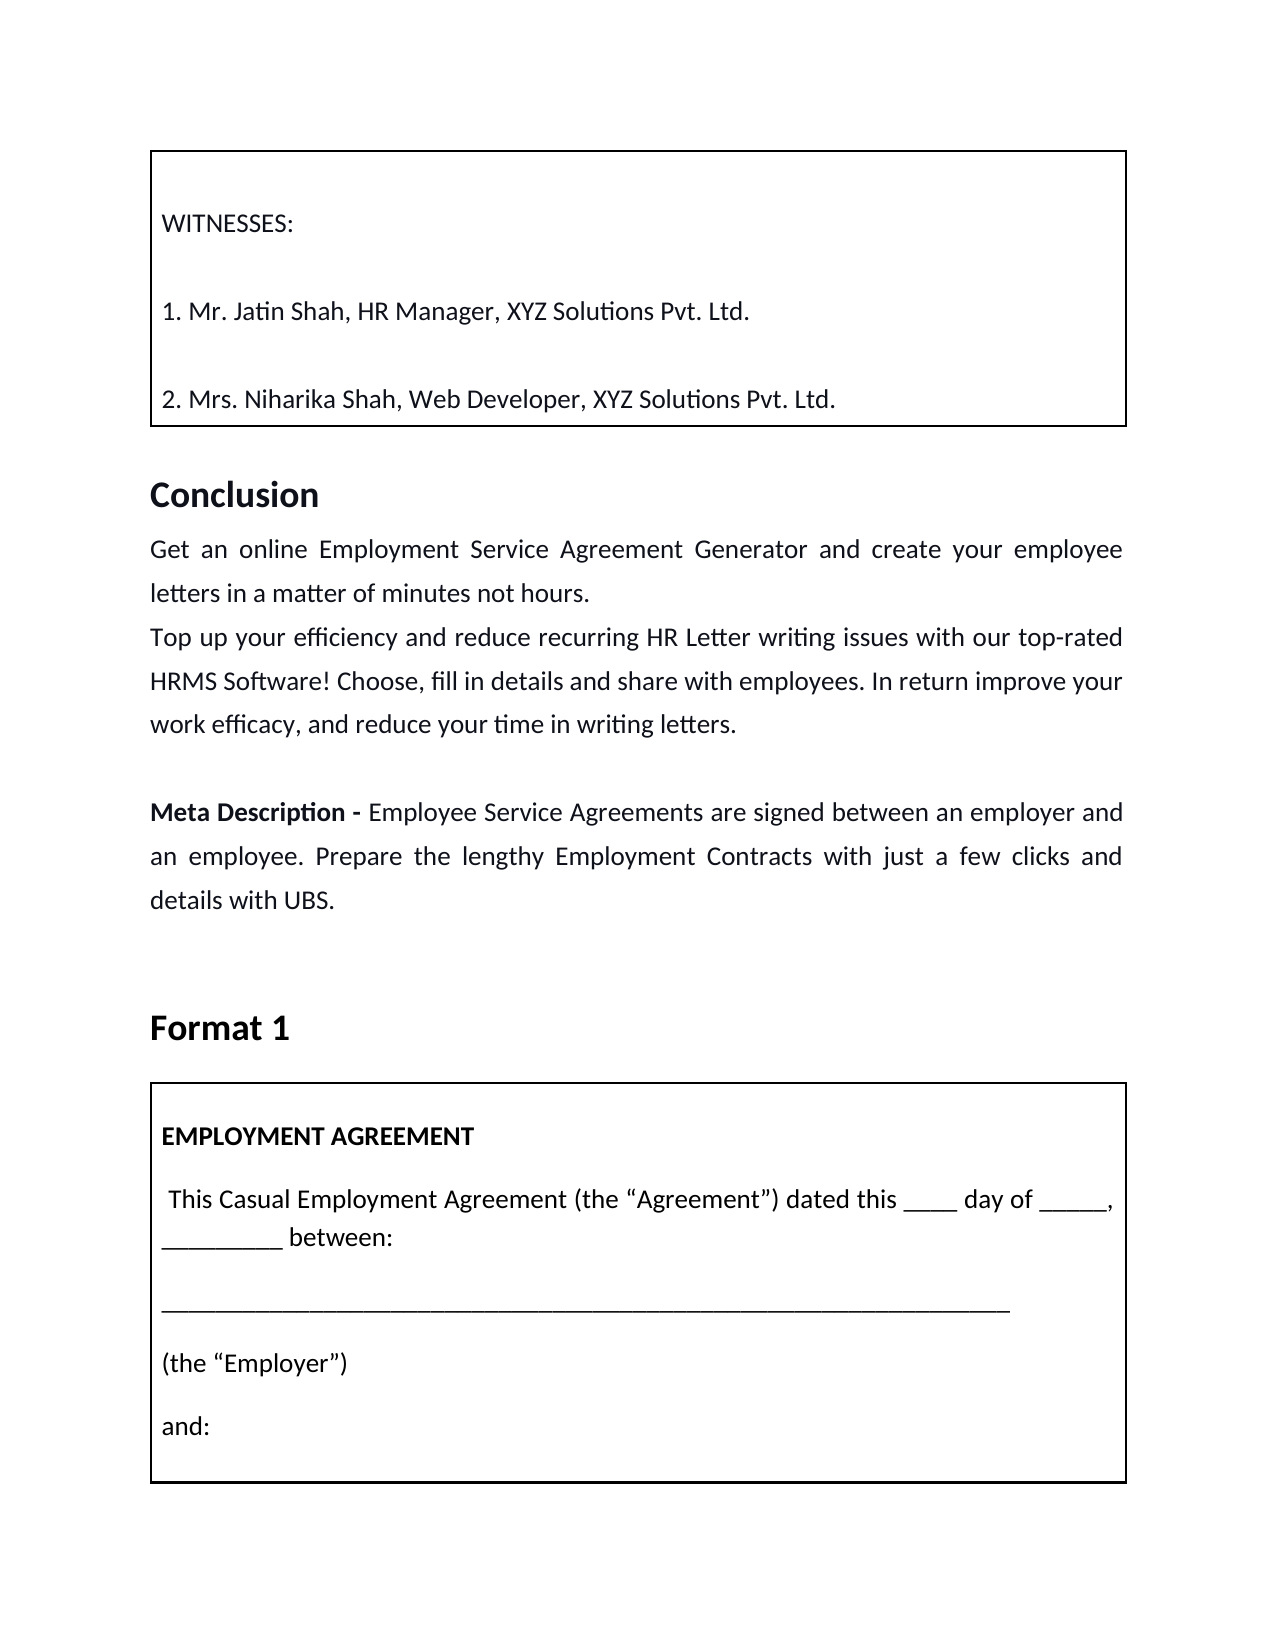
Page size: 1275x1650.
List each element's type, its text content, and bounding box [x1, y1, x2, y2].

text Format 1 [150, 1004, 1125, 1050]
text Meta Description - Employee Service Agreements are signed between an employer and an employee. Prepare the lengthy Employment Contracts with just a few clicks and details with UBS. [150, 795, 1125, 916]
text Top up your efficiency and reduce recurring HR Letter writing issues with our top-rated HRMS Software! Choose, fill in details and share with employees. In return improve your work efficacy, and reduce your time in writing letters. [150, 620, 1125, 741]
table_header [152, 152, 1125, 425]
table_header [152, 1084, 1125, 1481]
text Get an online Employment Service Agreement Generator and create your employee letters in a matter of minutes not hours. [150, 532, 1125, 609]
text Conclusion [150, 471, 1125, 517]
